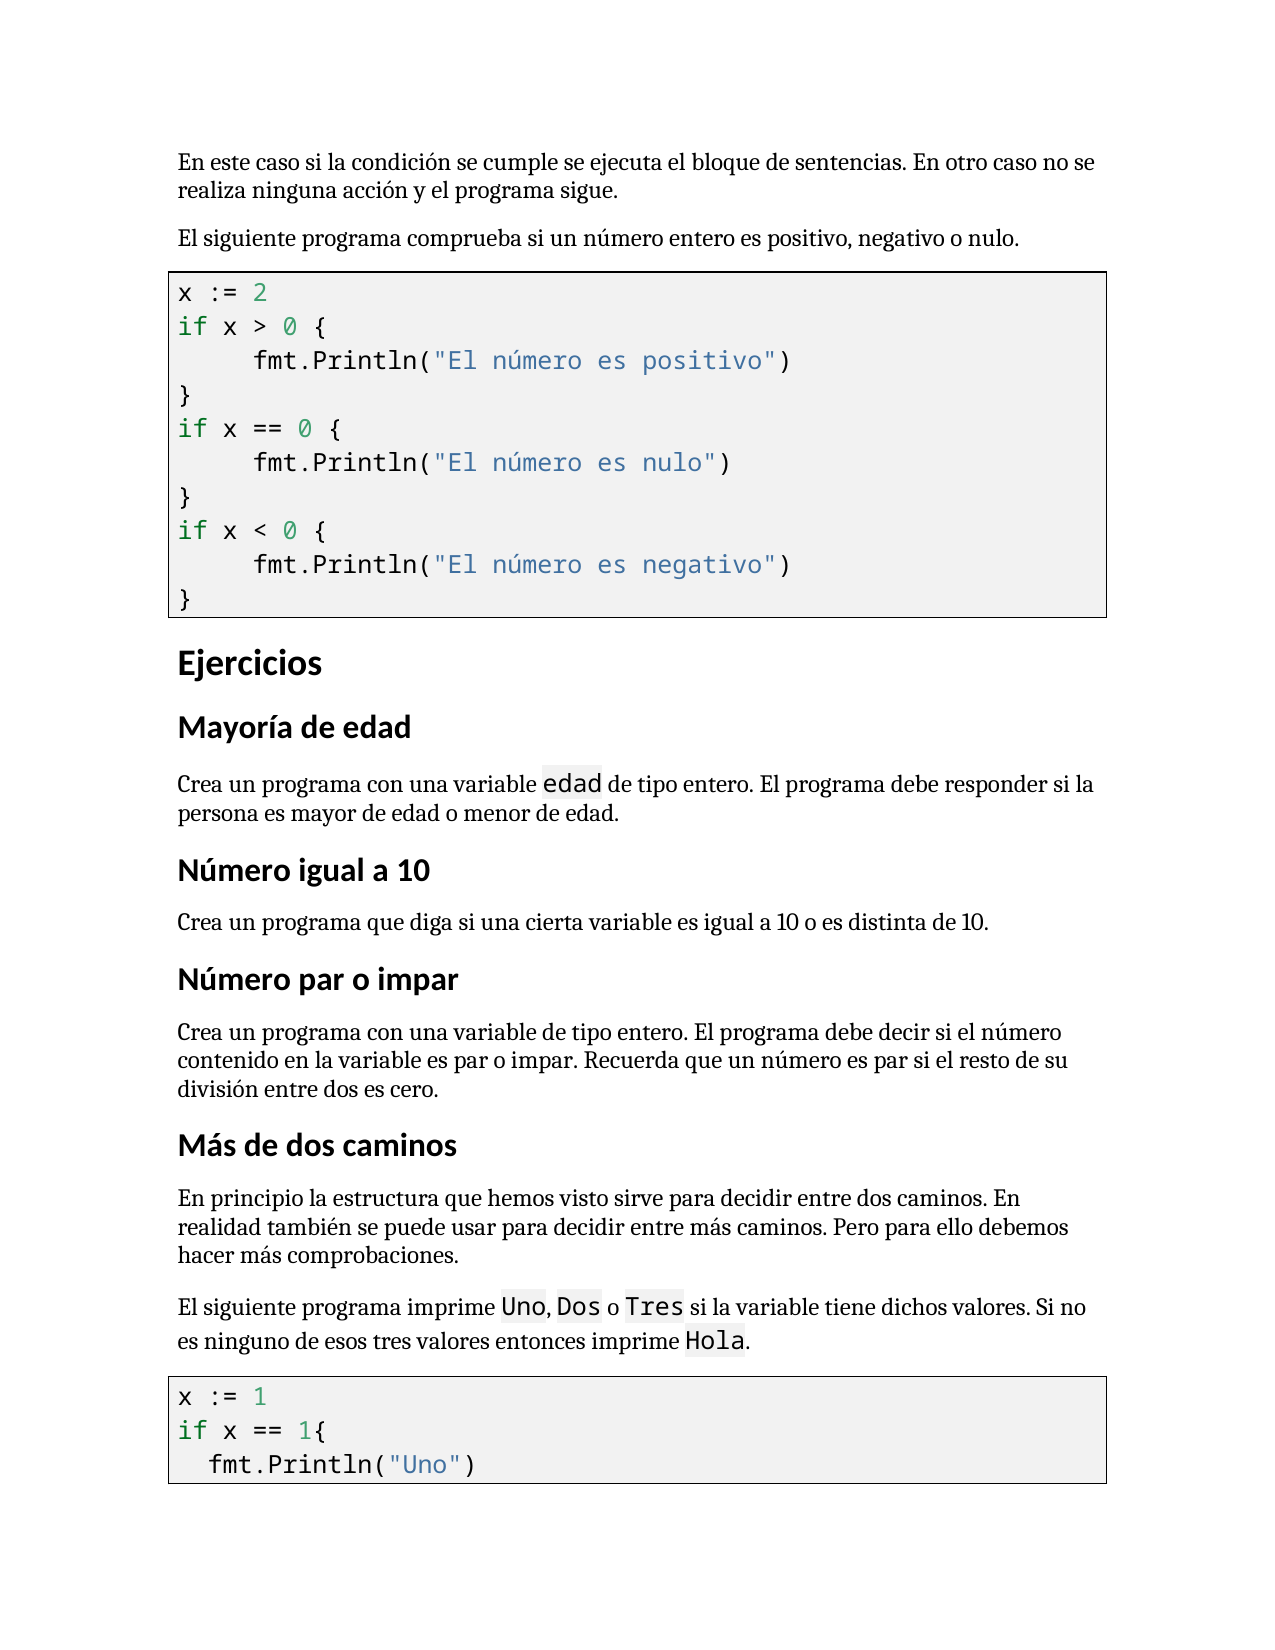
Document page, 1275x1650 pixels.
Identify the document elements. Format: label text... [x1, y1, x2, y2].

subtitle Número par o impar [177, 958, 1098, 999]
subtitle Ejercicios [177, 639, 1098, 685]
text El siguiente programa comprueba si un número entero es positivo, negativo o nulo. [177, 224, 1098, 253]
text Crea un programa con una variable edad de tipo entero. El programa debe responder si la persona es mayor de edad o menor de edad. [177, 765, 1098, 828]
subtitle Más de dos caminos [177, 1124, 1098, 1165]
text Crea un programa con una variable de tipo entero. El programa debe decir si el número contenido en la variable es par o impar. Recuerda que un número es par si el resto de su división entre dos es cero. [177, 1017, 1098, 1104]
subtitle Mayoría de edad [177, 706, 1098, 746]
text En este caso si la condición se cumple se ejecuta el bloque de sentencias. En otro caso no se realiza ninguna acción y el programa sigue. [177, 148, 1098, 205]
text El siguiente programa imprime Uno, Dos o Tres si la variable tiene dichos valores. Si no es ninguno de esos tres valores entonces imprime Hola. [177, 1289, 1098, 1357]
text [169, 1377, 1106, 1483]
text x := 2 if x > 0 { fmt.Println("El número es positivo") } if x == 0 { fmt.Println("El número es nulo") } if x < 0 { fmt.Println("El número es negativo") } [169, 273, 1106, 617]
text Crea un programa que diga si una cierta variable es igual a 10 o es distinta de 10. [177, 908, 1098, 937]
subtitle Número igual a 10 [177, 849, 1098, 889]
text En principio la estructura que hemos visto sirve para decidir entre dos caminos. En realidad también se puede usar para decidir entre más caminos. Pero para ello debemos hacer más comprobaciones. [177, 1184, 1098, 1270]
